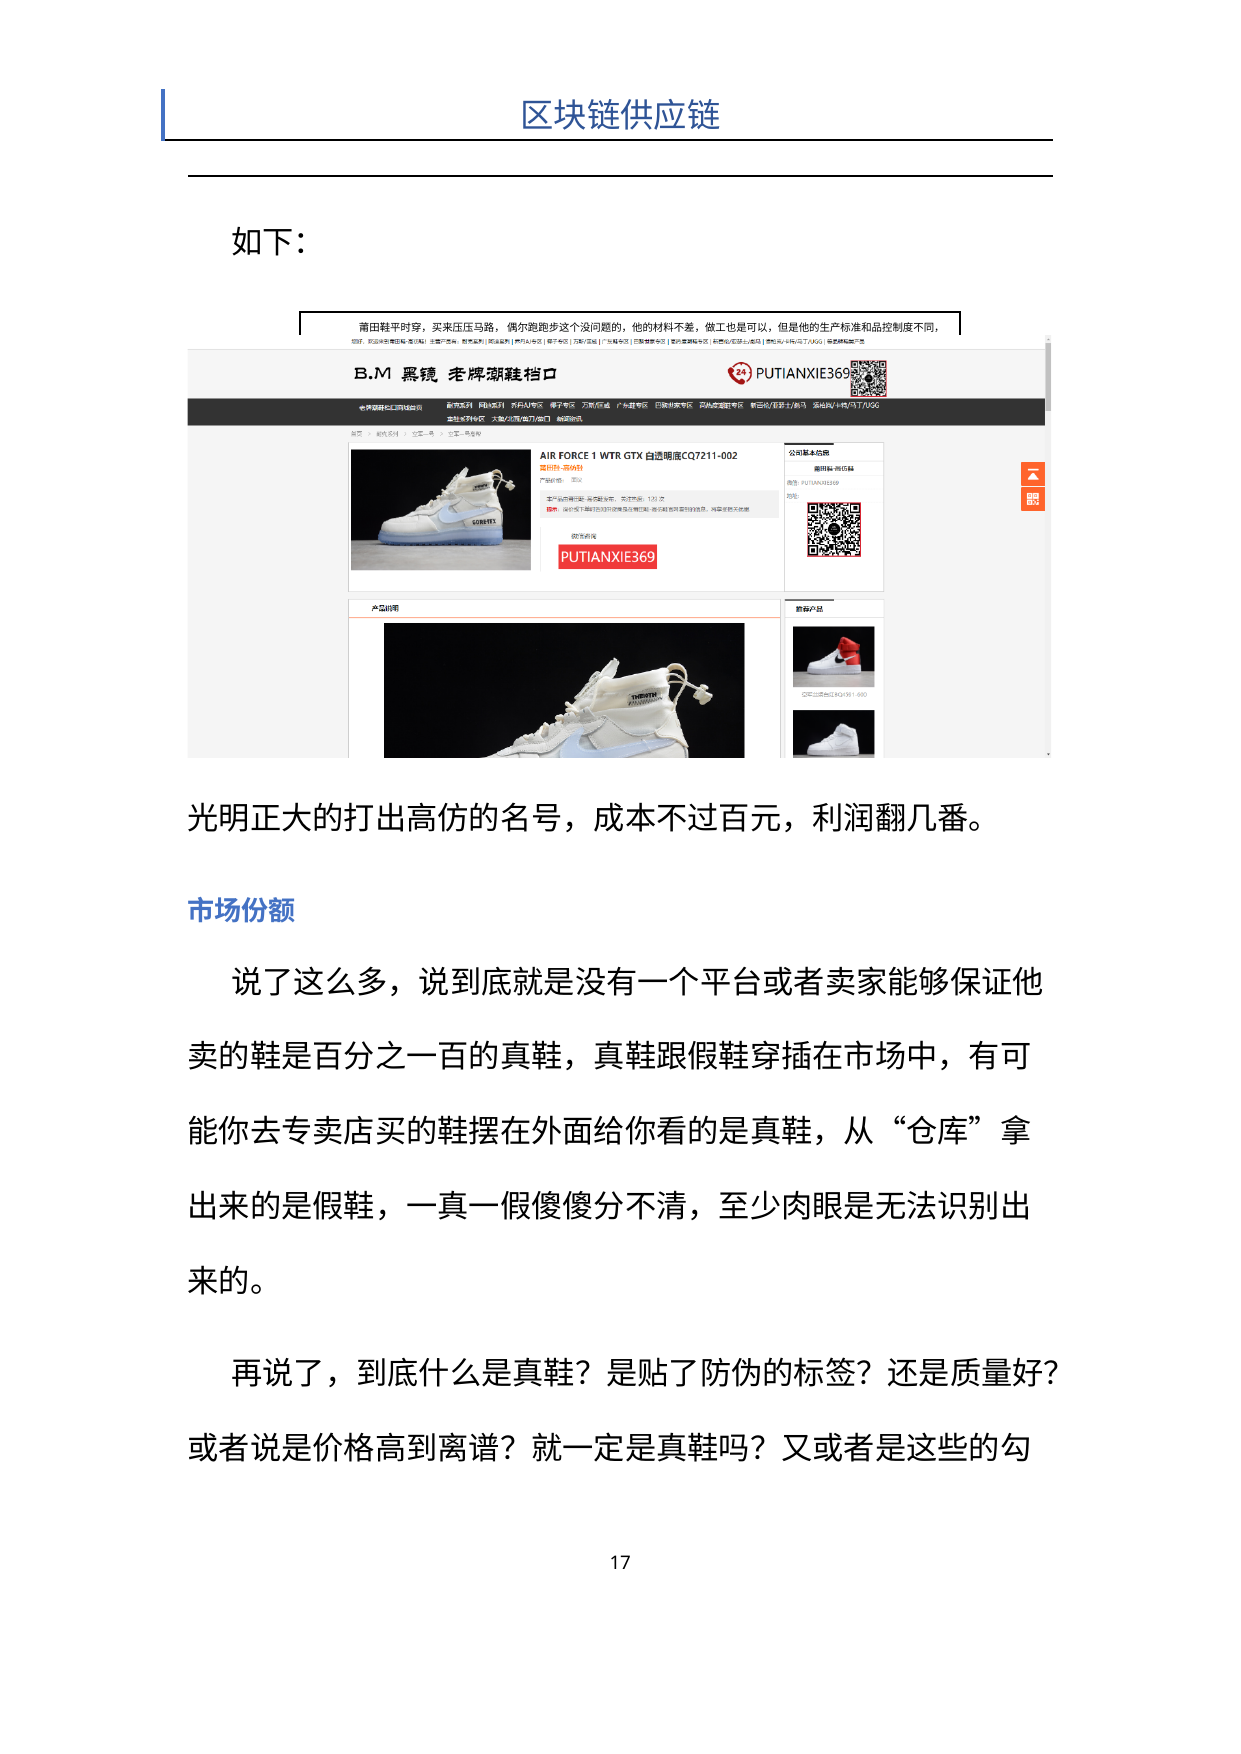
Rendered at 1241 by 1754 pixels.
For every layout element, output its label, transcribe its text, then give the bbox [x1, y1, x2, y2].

subtitle 市场份额 [187, 876, 1053, 941]
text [187, 1338, 1053, 1478]
text 说了这么多，说到底就是没有一个平台或者卖家能够保证他卖的鞋是百分之一百的真鞋，真鞋跟假鞋穿插在市场中，有可能你去专卖店买的鞋摆在外面给你看的是真鞋，从“仓库”拿出来的是假鞋，一真一假傻傻分不清，至少肉眼是无法识别出来的。 [187, 947, 1053, 1311]
text 光明正大的打出高仿的名号，成本不过百元，利润翻几番。 [187, 784, 1053, 849]
picture [187, 335, 1052, 758]
